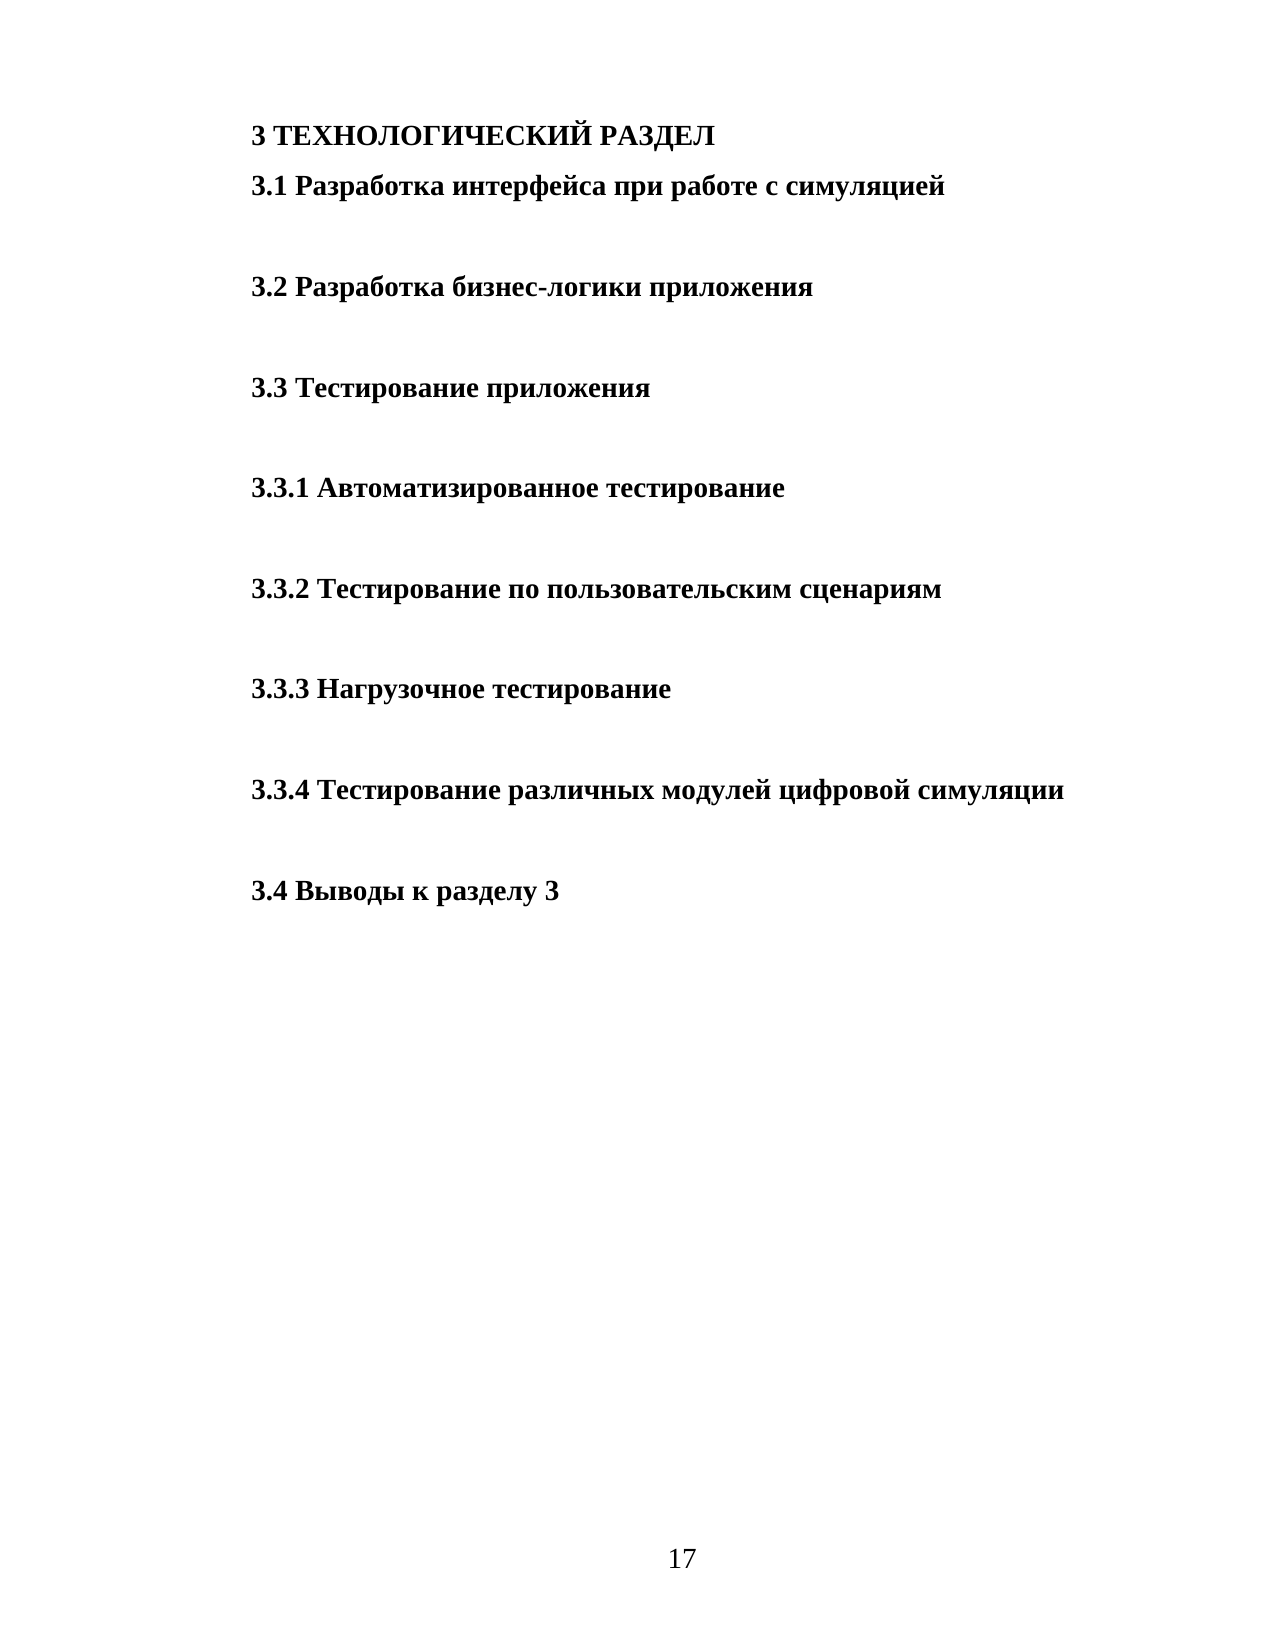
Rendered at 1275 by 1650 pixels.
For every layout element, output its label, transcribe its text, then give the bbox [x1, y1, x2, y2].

subtitle Тестирование различных модулей цифровой симуляции [177, 772, 1186, 806]
subtitle Разработка бизнес-логики приложения [177, 269, 1186, 303]
subtitle Нагрузочное тестирование [177, 672, 1186, 705]
subtitle Тестирование приложения [177, 370, 1186, 403]
subtitle Выводы к разделу 3 [177, 873, 1186, 906]
subtitle Разработка интерфейса при работе с симуляцией [177, 168, 1186, 202]
subtitle Тестирование по пользовательским сценариям [177, 571, 1186, 604]
subtitle Автоматизированное тестирование [177, 470, 1186, 504]
subtitle ТЕХНОЛОГИЧЕСКИЙ РАЗДЕЛ [177, 118, 1186, 152]
